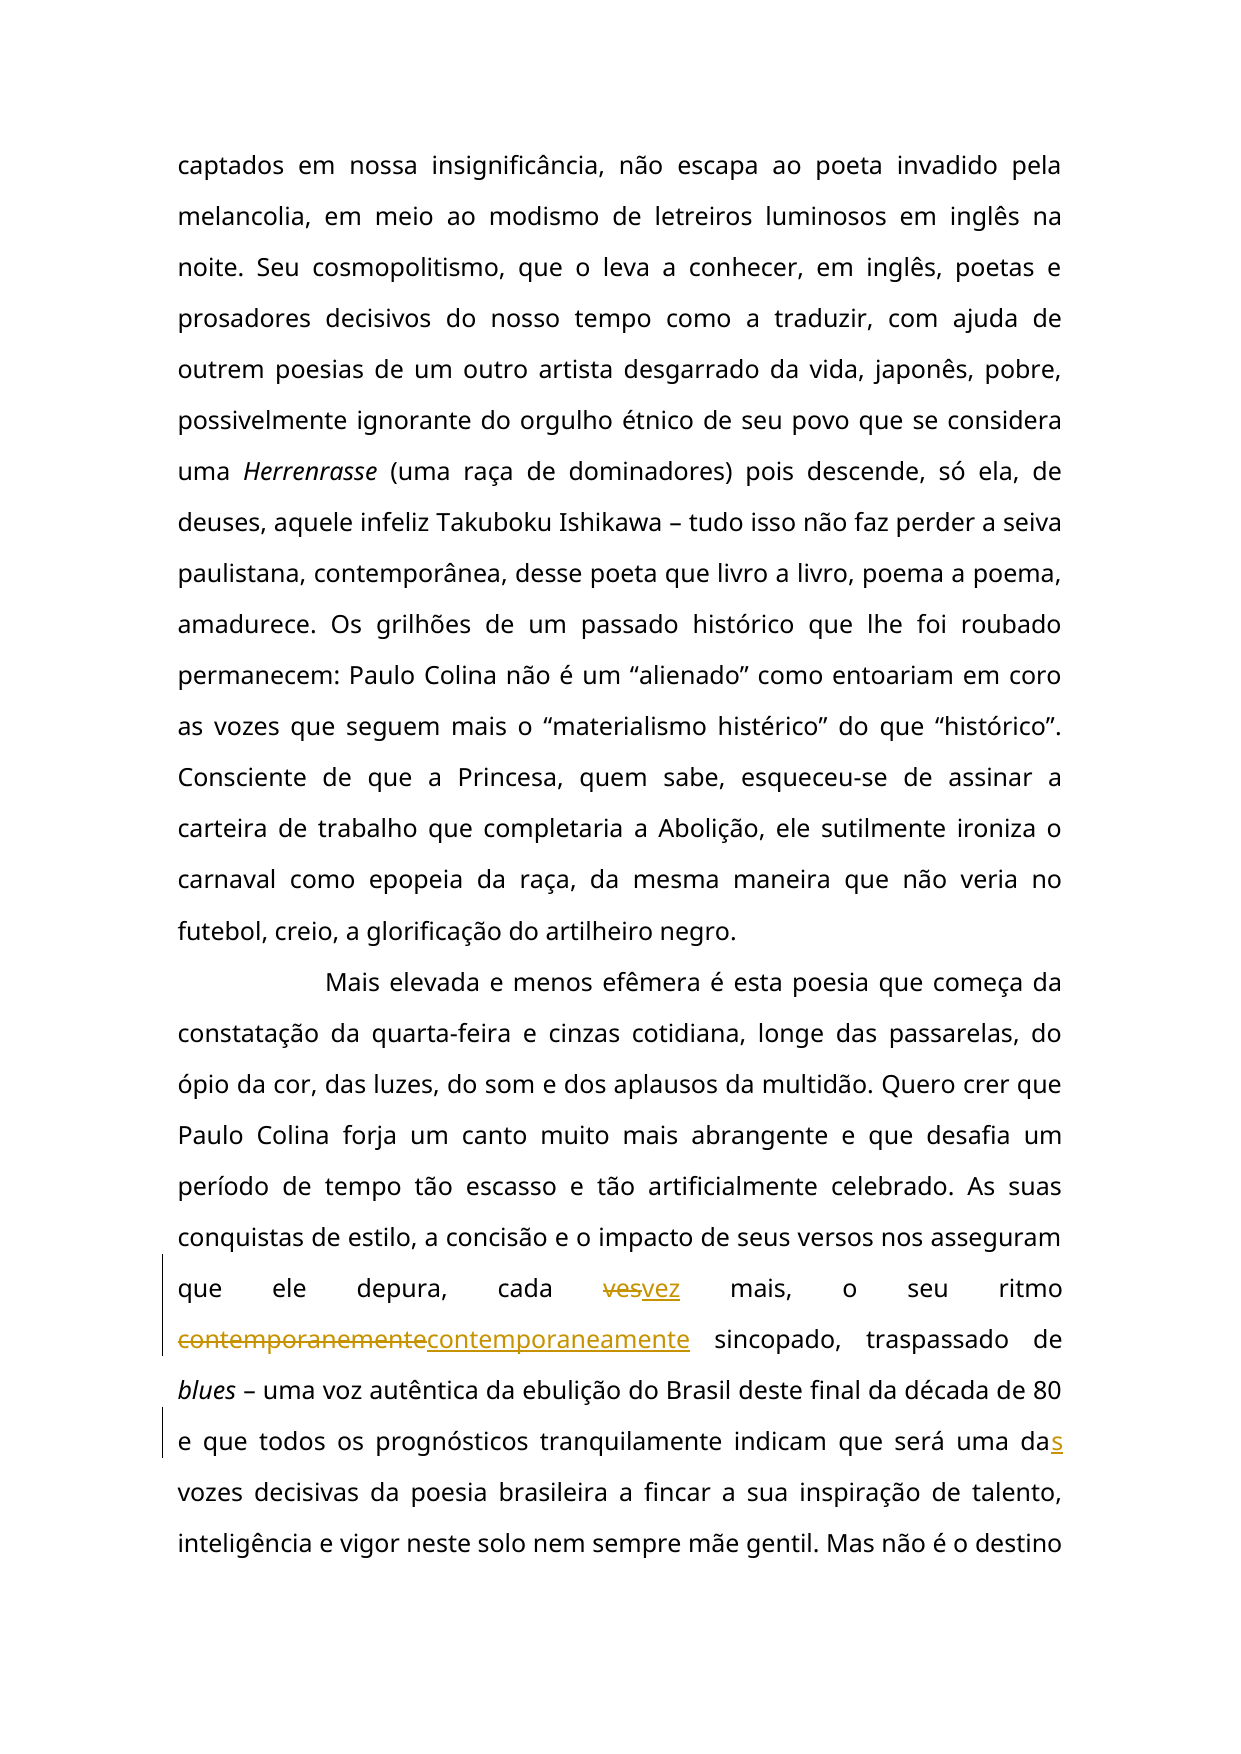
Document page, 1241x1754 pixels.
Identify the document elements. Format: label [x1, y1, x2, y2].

text [177, 964, 1063, 1560]
text [177, 148, 1063, 947]
